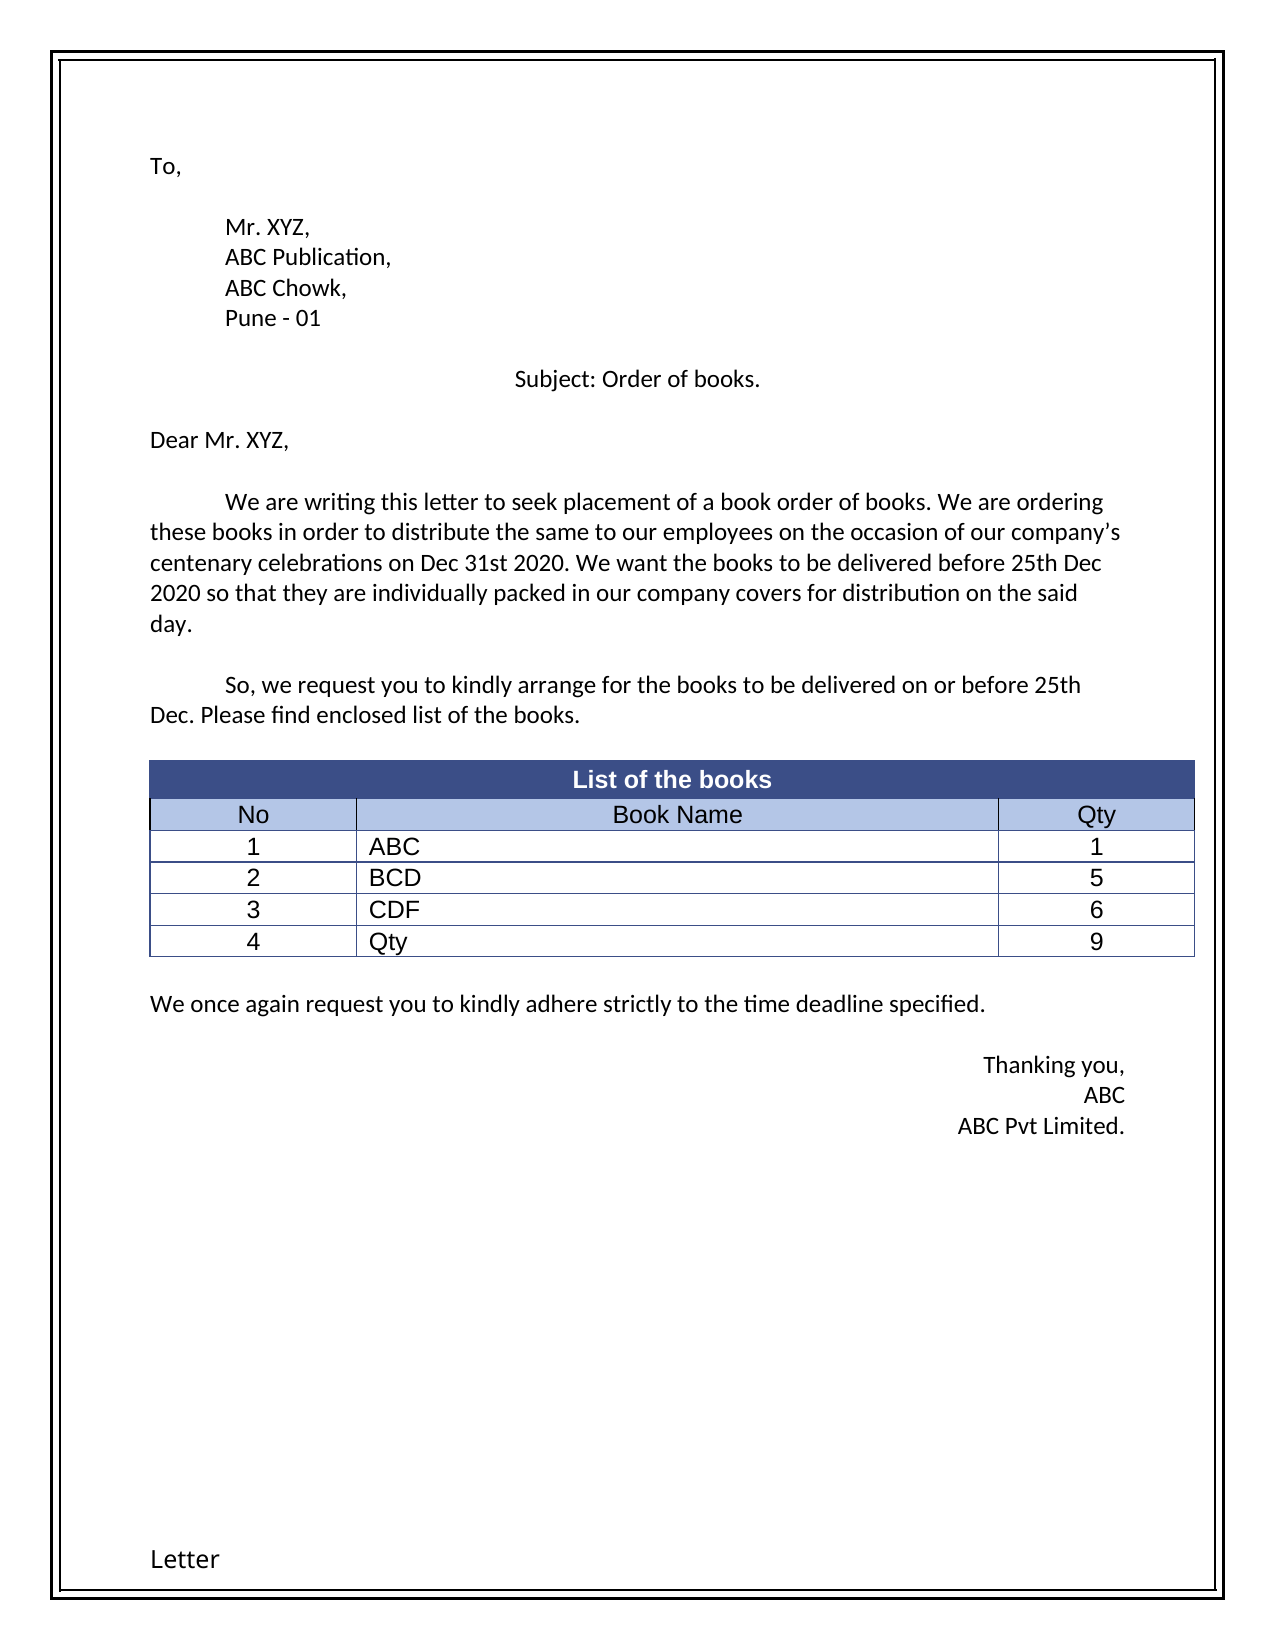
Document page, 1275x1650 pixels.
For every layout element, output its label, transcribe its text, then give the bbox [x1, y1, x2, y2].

table_cell 6 [999, 894, 1194, 924]
table_cell 3 [151, 894, 356, 924]
text Mr. XYZ, [225, 211, 1125, 242]
table_cell 5 [999, 863, 1194, 893]
text ABC Publication, [225, 242, 1125, 272]
text We once again request you to kindly adhere strictly to the time deadline specified. [150, 988, 1125, 1018]
table_cell 1 [999, 831, 1194, 861]
table_header List of the books [151, 761, 1194, 798]
text ABC [150, 1079, 1125, 1110]
table_cell BCD [357, 863, 998, 893]
text Subject: Order of books. [150, 364, 1125, 394]
text We are writing this letter to seek placement of a book order of books. We are ordering these books in order to distribute the same to our employees on the occasion of our company’s centenary celebrations on Dec 31st 2020. We want the books to be delivered before 25th Dec 2020 so that they are individually packed in our company covers for distribution on the said day. [150, 486, 1125, 638]
text To, [150, 150, 1125, 181]
text ABC Chowk, [225, 272, 1125, 303]
text Thanking you, [150, 1049, 1125, 1079]
text So, we request you to kindly arrange for the books to be delivered on or before 25th Dec. Please find enclosed list of the books. [150, 669, 1125, 730]
text Dear Mr. XYZ, [150, 425, 1125, 455]
text ABC Pvt Limited. [150, 1110, 1125, 1140]
table_cell ABC [357, 831, 998, 861]
table_cell 9 [999, 926, 1194, 956]
table_cell 1 [151, 831, 356, 861]
table_cell 2 [151, 863, 356, 893]
table_cell No [151, 799, 356, 830]
table_cell CDF [357, 894, 998, 924]
table_cell Qty [357, 926, 998, 956]
table_cell 4 [151, 926, 356, 956]
table_cell Qty [999, 799, 1194, 830]
text Pune - 01 [225, 303, 1125, 333]
table_cell Book Name [357, 799, 998, 830]
